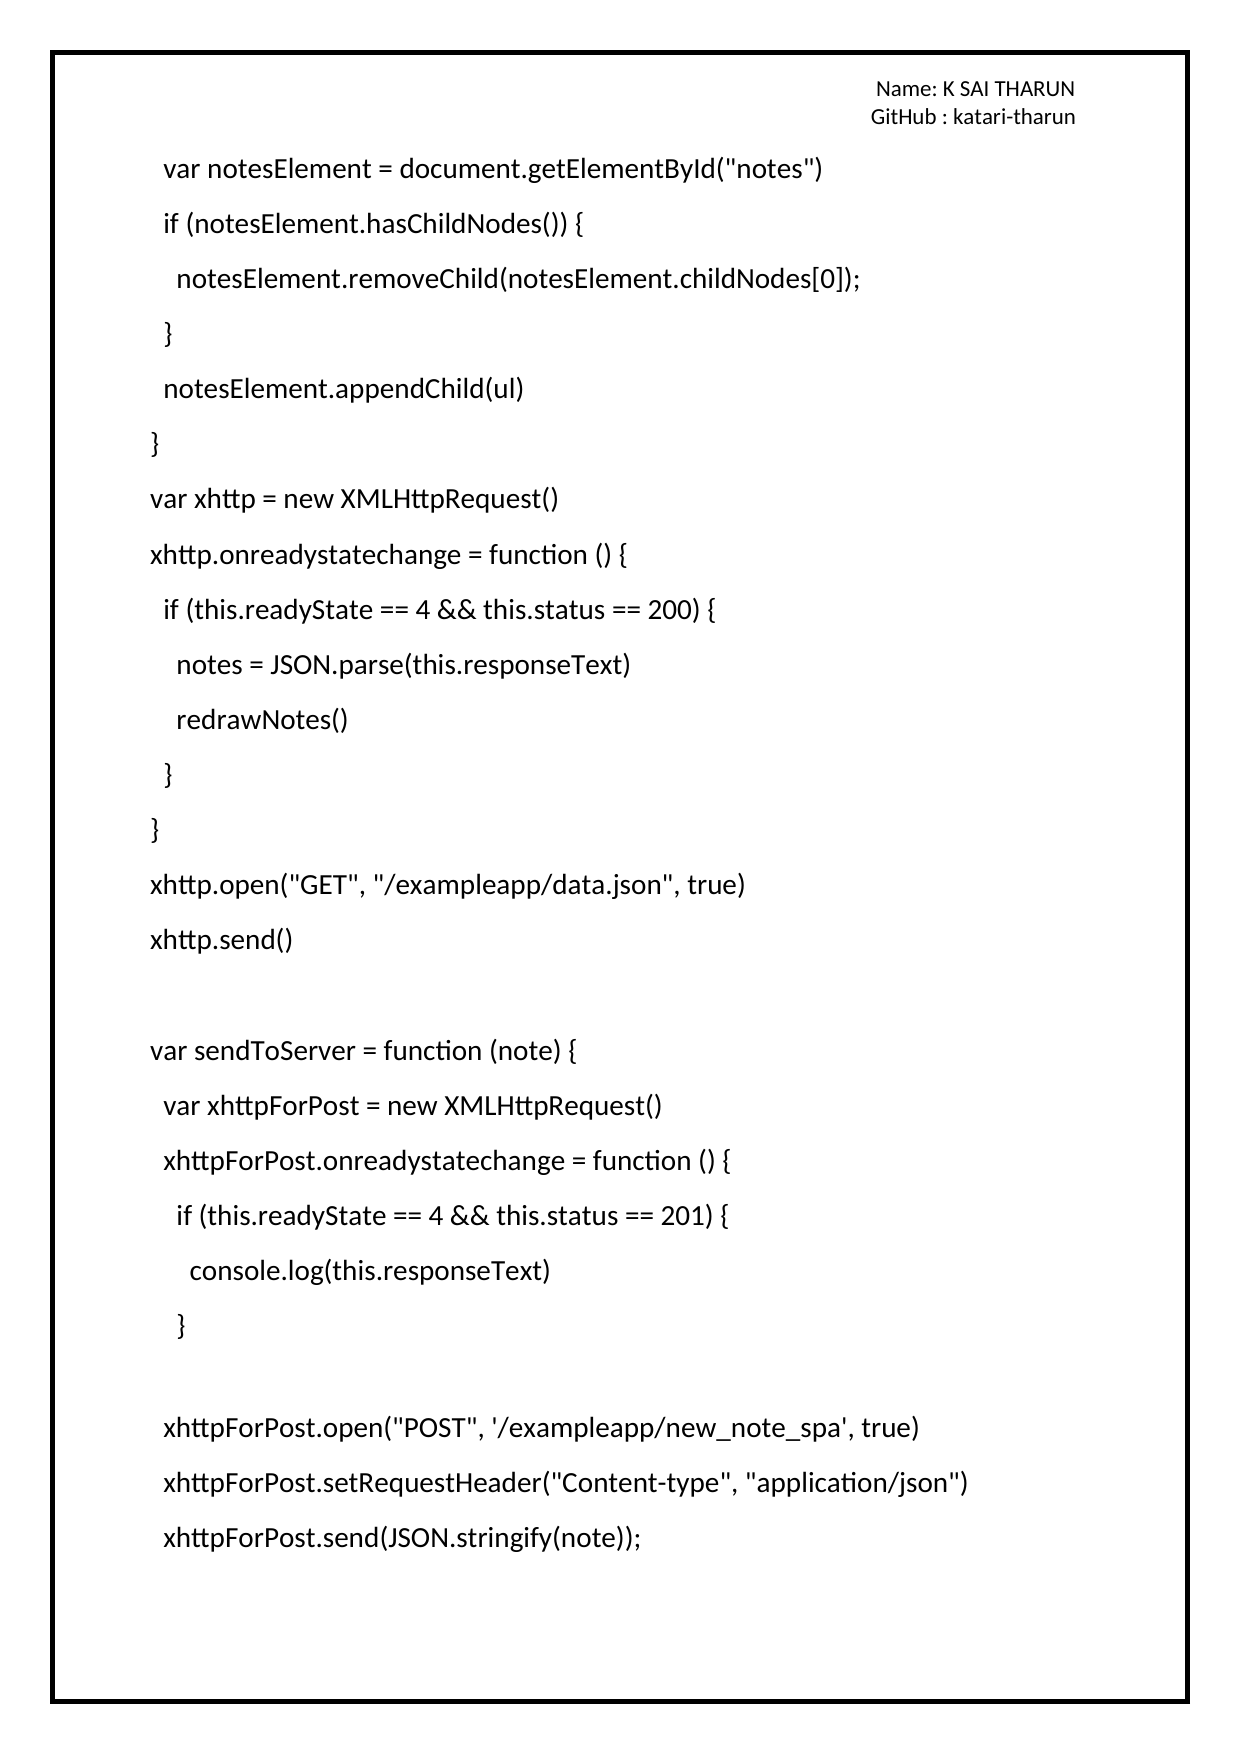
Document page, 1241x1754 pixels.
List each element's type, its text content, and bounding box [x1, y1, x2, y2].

text if (this.readyState == 4 && this.status == 200) { [150, 591, 1090, 626]
text notesElement.appendChild(ul) [150, 370, 1090, 406]
text notes = JSON.parse(this.responseText) [150, 646, 1090, 682]
text xhttp.onreadystatechange = function () { [150, 536, 1090, 571]
text xhttp.send() [150, 921, 1090, 957]
text if (this.readyState == 4 && this.status == 201) { [150, 1197, 1090, 1233]
text } [150, 811, 1090, 847]
text xhttpForPost.setRequestHeader("Content-type", "application/json") [150, 1464, 1090, 1500]
text xhttpForPost.send(JSON.stringify(note)); [150, 1519, 1090, 1555]
text } [150, 315, 1090, 351]
text var xhttp = new XMLHttpRequest() [150, 481, 1090, 516]
text var sendToServer = function (note) { [150, 1032, 1090, 1067]
text } [150, 426, 1090, 461]
text console.log(this.responseText) [150, 1252, 1090, 1288]
text } [150, 756, 1090, 792]
text notesElement.removeChild(notesElement.childNodes[0]); [150, 260, 1090, 296]
text redrawNotes() [150, 701, 1090, 737]
text } [150, 1307, 1090, 1343]
text xhttpForPost.onreadystatechange = function () { [150, 1142, 1090, 1177]
text var xhttpForPost = new XMLHttpRequest() [150, 1087, 1090, 1122]
text if (notesElement.hasChildNodes()) { [150, 205, 1090, 241]
text xhttp.open("GET", "/exampleapp/data.json", true) [150, 866, 1090, 902]
text xhttpForPost.open("POST", '/exampleapp/new_note_spa', true) [150, 1409, 1090, 1445]
text var notesElement = document.getElementById("notes") [150, 150, 1090, 186]
